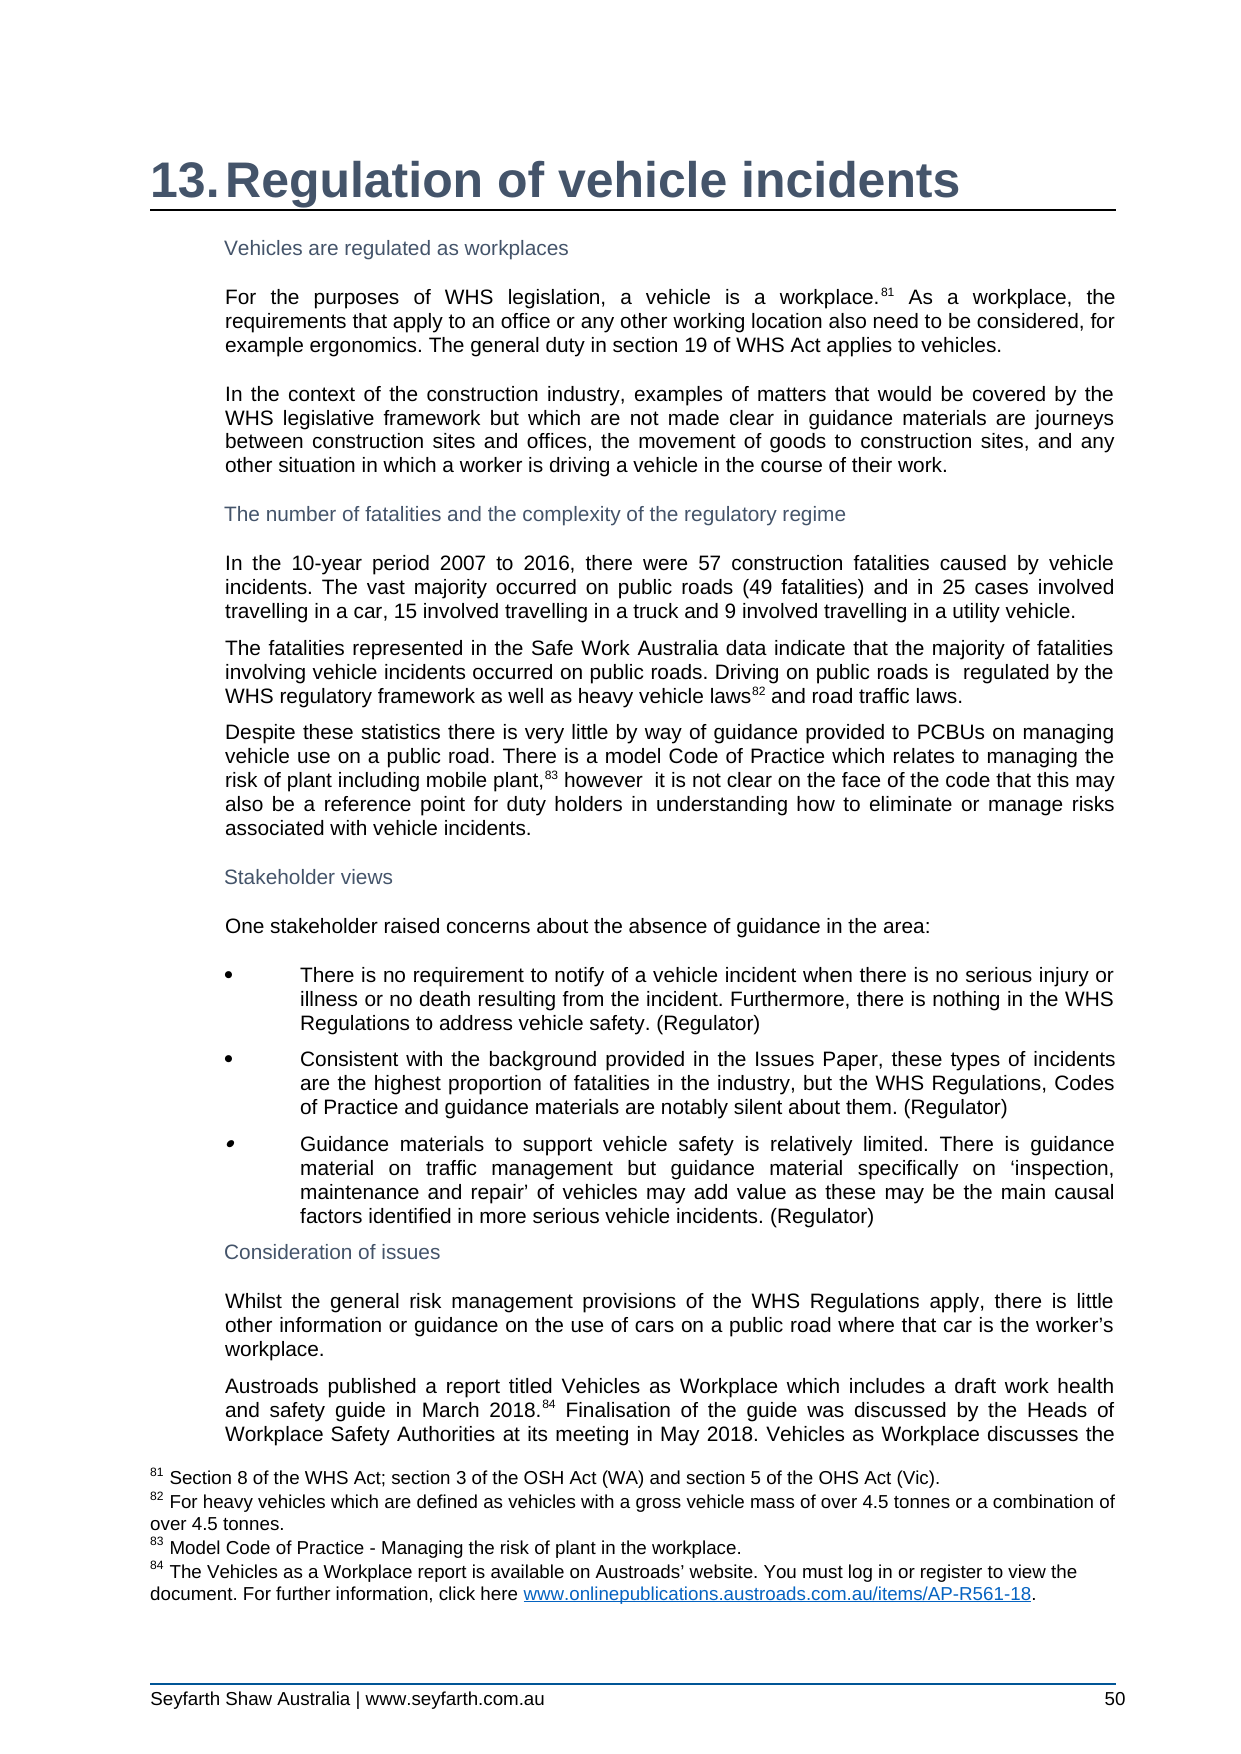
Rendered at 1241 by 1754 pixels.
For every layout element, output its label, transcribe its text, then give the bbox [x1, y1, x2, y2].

text In the context of the construction industry, examples of matters that would be covered by the WHS legislative framework but which are not made clear in guidance materials are journeys between construction sites and offices, the movement of goods to construction sites, and any other situation in which a worker is driving a vehicle in the course of their work. [225, 381, 1116, 477]
subtitle The number of fatalities and the complexity of the regulatory regime [224, 502, 1116, 526]
list The fatalities represented in the Safe Work Australia data indicate that the majority of fatalities involving vehicle incidents occurred on public roads. Driving on public roads is regulated by the WHS regulatory framework as well as heavy vehicle laws and road traffic laws. [225, 636, 1116, 707]
text Guidance materials to support vehicle safety is relatively limited. There is guidance material on traffic management but guidance material specifically on ‘inspection, maintenance and repair’ of vehicles may add value as these may be the main causal factors identified in more serious vehicle incidents. (Regulator) [225, 1132, 1116, 1228]
text There is no requirement to notify of a vehicle incident when there is no serious injury or illness or no death resulting from the incident. Furthermore, there is nothing in the WHS Regulations to address vehicle safety. (Regulator) [225, 963, 1116, 1035]
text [225, 1373, 1116, 1445]
subtitle Stakeholder views [224, 865, 1116, 889]
text For the purposes of WHS legislation, a vehicle is a workplace. As a workplace, the requirements that apply to an office or any other working location also need to be considered, for example ergonomics. The general duty in section 19 of WHS Act applies to vehicles. [225, 284, 1116, 356]
list Whilst the general risk management provisions of the WHS Regulations apply, there is little other information or guidance on the use of cars on a public road where that car is the worker’s workplace. [225, 1289, 1116, 1361]
text One stakeholder raised concerns about the absence of guidance in the area: [225, 914, 1116, 938]
subtitle Consideration of issues [224, 1240, 1116, 1264]
subtitle Regulation of vehicle incidents [150, 150, 1116, 209]
text Despite these statistics there is very little by way of guidance provided to PCBUs on managing vehicle use on a public road. There is a model Code of Practice which relates to managing the risk of plant including mobile plant, however it is not clear on the face of the code that this may also be a reference point for duty holders in understanding how to eliminate or manage risks associated with vehicle incidents. [225, 720, 1116, 840]
subtitle Vehicles are regulated as workplaces [224, 236, 1116, 259]
list In the 10-year period 2007 to 2016, there were 57 construction fatalities caused by vehicle incidents. The vast majority occurred on public roads (49 fatalities) and in 25 cases involved travelling in a car, 15 involved travelling in a truck and 9 involved travelling in a utility vehicle. [225, 551, 1116, 623]
text Consistent with the background provided in the Issues Paper, these types of incidents are the highest proportion of fatalities in the industry, but the WHS Regulations, Codes of Practice and guidance materials are notably silent about them. (Regulator) [225, 1047, 1116, 1119]
